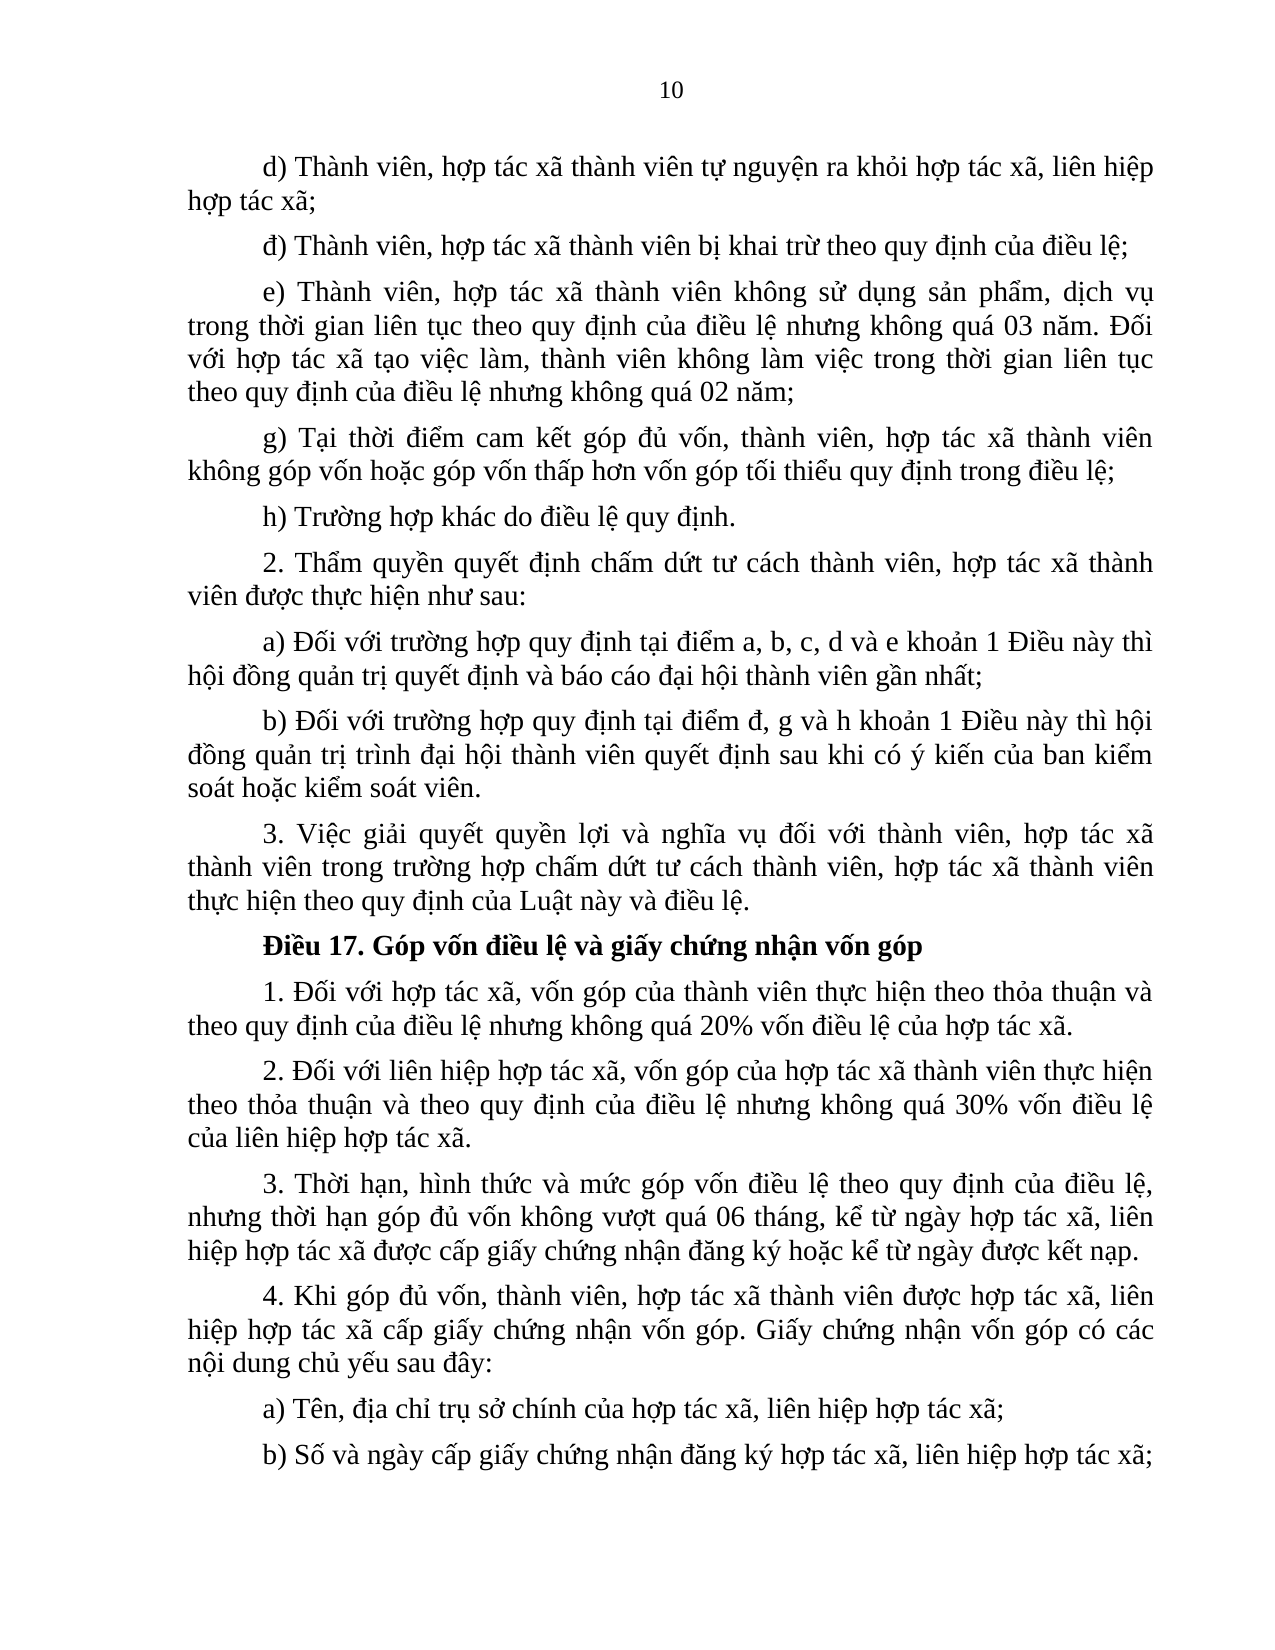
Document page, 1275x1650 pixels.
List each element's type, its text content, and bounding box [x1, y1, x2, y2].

text b) Đối với trường hợp quy định tại điểm đ, g và h khoản 1 Điều này thì hội đồng quản trị trình đại hội thành viên quyết định sau khi có ý kiến của ban kiểm soát hoặc kiểm soát viên. [187, 704, 1155, 804]
text d) Thành viên, hợp tác xã thành viên tự nguyện ra khỏi hợp tác xã, liên hiệp hợp tác xã; [187, 150, 1155, 217]
text h) Trường hợp khác do điều lệ quy định. [187, 500, 1155, 533]
text 3. Thời hạn, hình thức và mức góp vốn điều lệ theo quy định của điều lệ, nhưng thời hạn góp đủ vốn không vượt quá 06 tháng, kể từ ngày hợp tác xã, liên hiệp hợp tác xã được cấp giấy chứng nhận đăng ký hoặc kể từ ngày được kết nạp. [187, 1167, 1155, 1267]
text đ) Thành viên, hợp tác xã thành viên bị khai trừ theo quy định của điều lệ; [187, 229, 1155, 262]
text 3. Việc giải quyết quyền lợi và nghĩa vụ đối với thành viên, hợp tác xã thành viên trong trường hợp chấm dứt tư cách thành viên, hợp tác xã thành viên thực hiện theo quy định của Luật này và điều lệ. [187, 817, 1155, 917]
text b) Số và ngày cấp giấy chứng nhận đăng ký hợp tác xã, liên hiệp hợp tác xã; [187, 1437, 1155, 1471]
text e) Thành viên, hợp tác xã thành viên không sử dụng sản phẩm, dịch vụ trong thời gian liên tục theo quy định của điều lệ nhưng không quá 03 năm. Đối với hợp tác xã tạo việc làm, thành viên không làm việc trong thời gian liên tục theo quy định của điều lệ nhưng không quá 02 năm; [187, 275, 1155, 408]
text 2. Thẩm quyền quyết định chấm dứt tư cách thành viên, hợp tác xã thành viên được thực hiện như sau: [187, 546, 1155, 612]
text 1. Đối với hợp tác xã, vốn góp của thành viên thực hiện theo thỏa thuận và theo quy định của điều lệ nhưng không quá 20% vốn điều lệ của hợp tác xã. [187, 975, 1155, 1042]
text a) Tên, địa chỉ trụ sở chính của hợp tác xã, liên hiệp hợp tác xã; [187, 1392, 1155, 1425]
text 2. Đối với liên hiệp hợp tác xã, vốn góp của hợp tác xã thành viên thực hiện theo thỏa thuận và theo quy định của điều lệ nhưng không quá 30% vốn điều lệ của liên hiệp hợp tác xã. [187, 1054, 1155, 1154]
text g) Tại thời điểm cam kết góp đủ vốn, thành viên, hợp tác xã thành viên không góp vốn hoặc góp vốn thấp hơn vốn góp tối thiểu quy định trong điều lệ; [187, 421, 1155, 487]
text Điều 17. Góp vốn điều lệ và giấy chứng nhận vốn góp [187, 929, 1155, 962]
text 4. Khi góp đủ vốn, thành viên, hợp tác xã thành viên được hợp tác xã, liên hiệp hợp tác xã cấp giấy chứng nhận vốn góp. Giấy chứng nhận vốn góp có các nội dung chủ yếu sau đây: [187, 1279, 1155, 1379]
text a) Đối với trường hợp quy định tại điểm a, b, c, d và e khoản 1 Điều này thì hội đồng quản trị quyết định và báo cáo đại hội thành viên gần nhất; [187, 625, 1155, 692]
